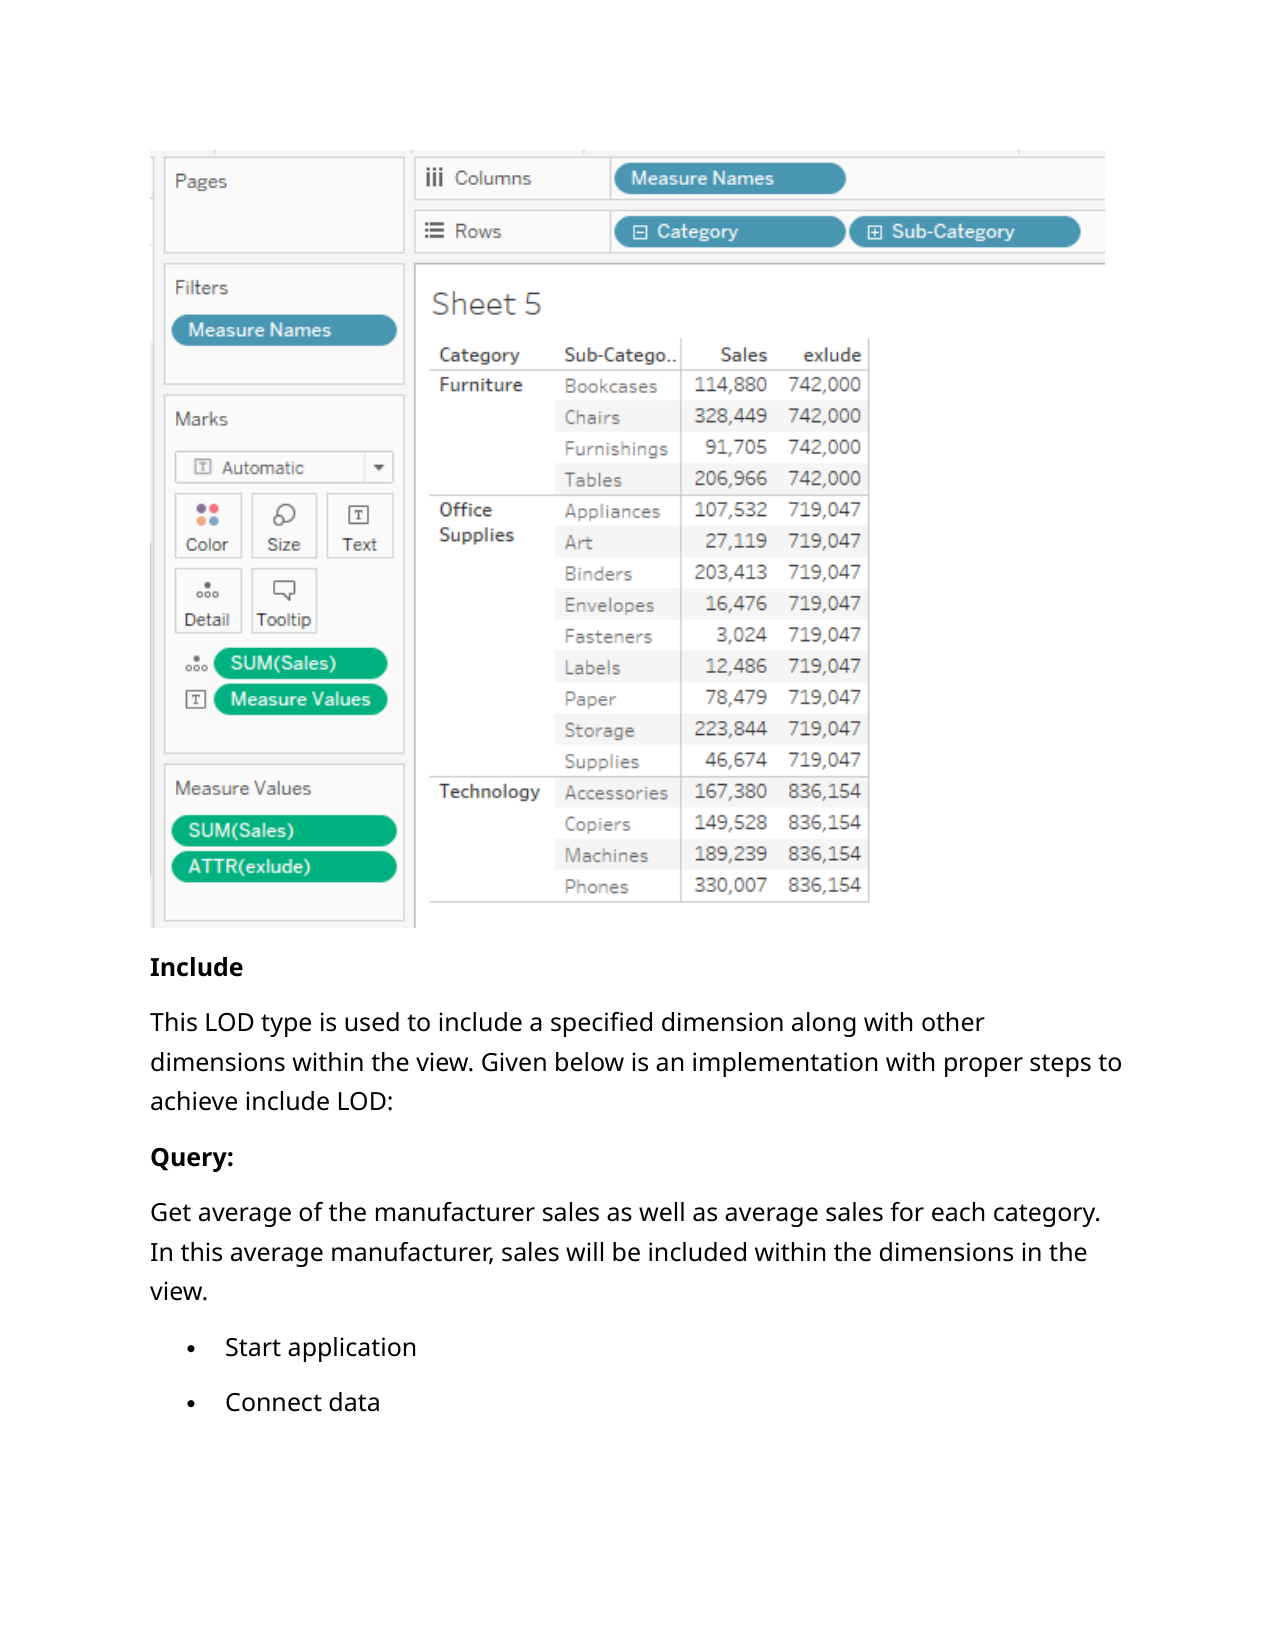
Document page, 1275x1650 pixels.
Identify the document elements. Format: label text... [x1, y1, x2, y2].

text Include [150, 949, 1125, 983]
list Start application [187, 1329, 1125, 1363]
text This LOD type is used to include a specified dimension along with other dimensions within the view. Given below is an implementation with proper steps to achieve include LOD: [150, 1005, 1125, 1117]
text Get average of the manufacturer sales as well as average sales for each category. In this average manufacturer, sales will be included within the dimensions in the view. [150, 1195, 1125, 1307]
picture [150, 150, 1105, 928]
list Connect data [187, 1385, 1125, 1419]
text Query: [150, 1139, 1125, 1173]
